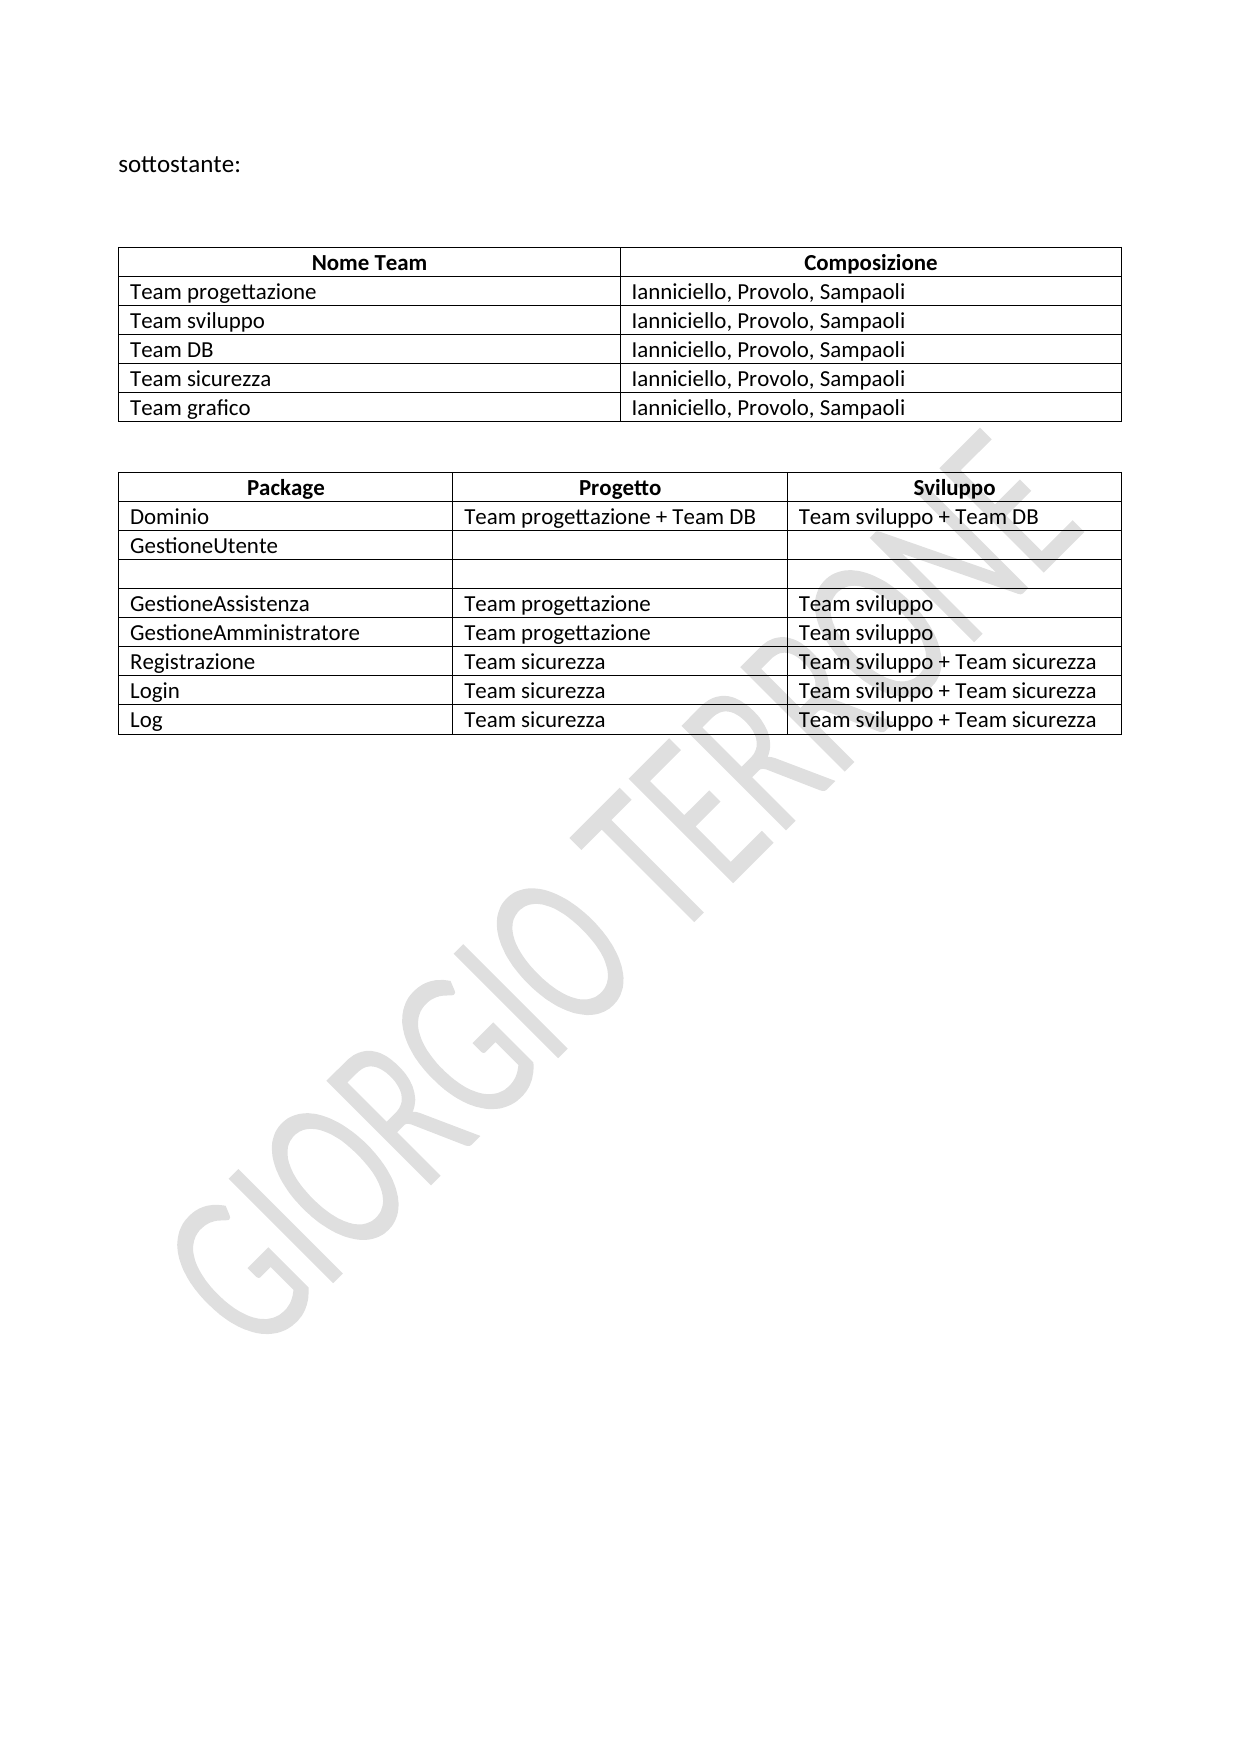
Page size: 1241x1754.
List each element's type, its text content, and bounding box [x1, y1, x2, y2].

table_cell Log [119, 705, 452, 733]
table_header Progetto [453, 473, 787, 501]
table_cell Ianniciello, Provolo, Sampaoli [621, 364, 1121, 392]
table_cell Team sviluppo + Team DB [788, 502, 1121, 530]
table_cell GestioneUtente [119, 531, 452, 559]
table_header Composizione [621, 248, 1121, 276]
table_cell Ianniciello, Provolo, Sampaoli [621, 306, 1121, 334]
table_cell Ianniciello, Provolo, Sampaoli [621, 277, 1121, 305]
table_cell Team sicurezza [453, 705, 787, 733]
table_header Sviluppo [788, 473, 1121, 501]
table_cell GestioneAssistenza [119, 589, 452, 617]
table_header Nome Team [119, 248, 620, 276]
table_cell Ianniciello, Provolo, Sampaoli [621, 335, 1121, 363]
table_cell Team progettazione + Team DB [453, 502, 787, 530]
table_cell Team progettazione [453, 589, 787, 617]
table_cell Team sicurezza [453, 647, 787, 675]
table_cell Team progettazione [119, 277, 620, 305]
table_cell [119, 560, 452, 588]
table_cell Team sviluppo + Team sicurezza [788, 647, 1121, 675]
table_cell [788, 531, 1121, 559]
table_cell [788, 560, 1121, 588]
table_cell Team sviluppo [788, 589, 1121, 617]
table_header Package [119, 473, 452, 501]
table_cell Registrazione [119, 647, 452, 675]
table_cell Team grafico [119, 393, 620, 421]
table_cell [453, 560, 787, 588]
text sottostante: [118, 148, 1122, 178]
table_cell Dominio [119, 502, 452, 530]
table_cell Team progettazione [453, 618, 787, 646]
table_cell Login [119, 676, 452, 704]
table_cell [453, 531, 787, 559]
table_cell Team DB [119, 335, 620, 363]
table_cell Ianniciello, Provolo, Sampaoli [621, 393, 1121, 421]
table_cell Team sicurezza [453, 676, 787, 704]
table_cell Team sviluppo [119, 306, 620, 334]
table_cell Team sviluppo + Team sicurezza [788, 676, 1121, 704]
table_cell Team sviluppo + Team sicurezza [788, 705, 1121, 733]
table_cell Team sicurezza [119, 364, 620, 392]
table_cell GestioneAmministratore [119, 618, 452, 646]
table_cell Team sviluppo [788, 618, 1121, 646]
